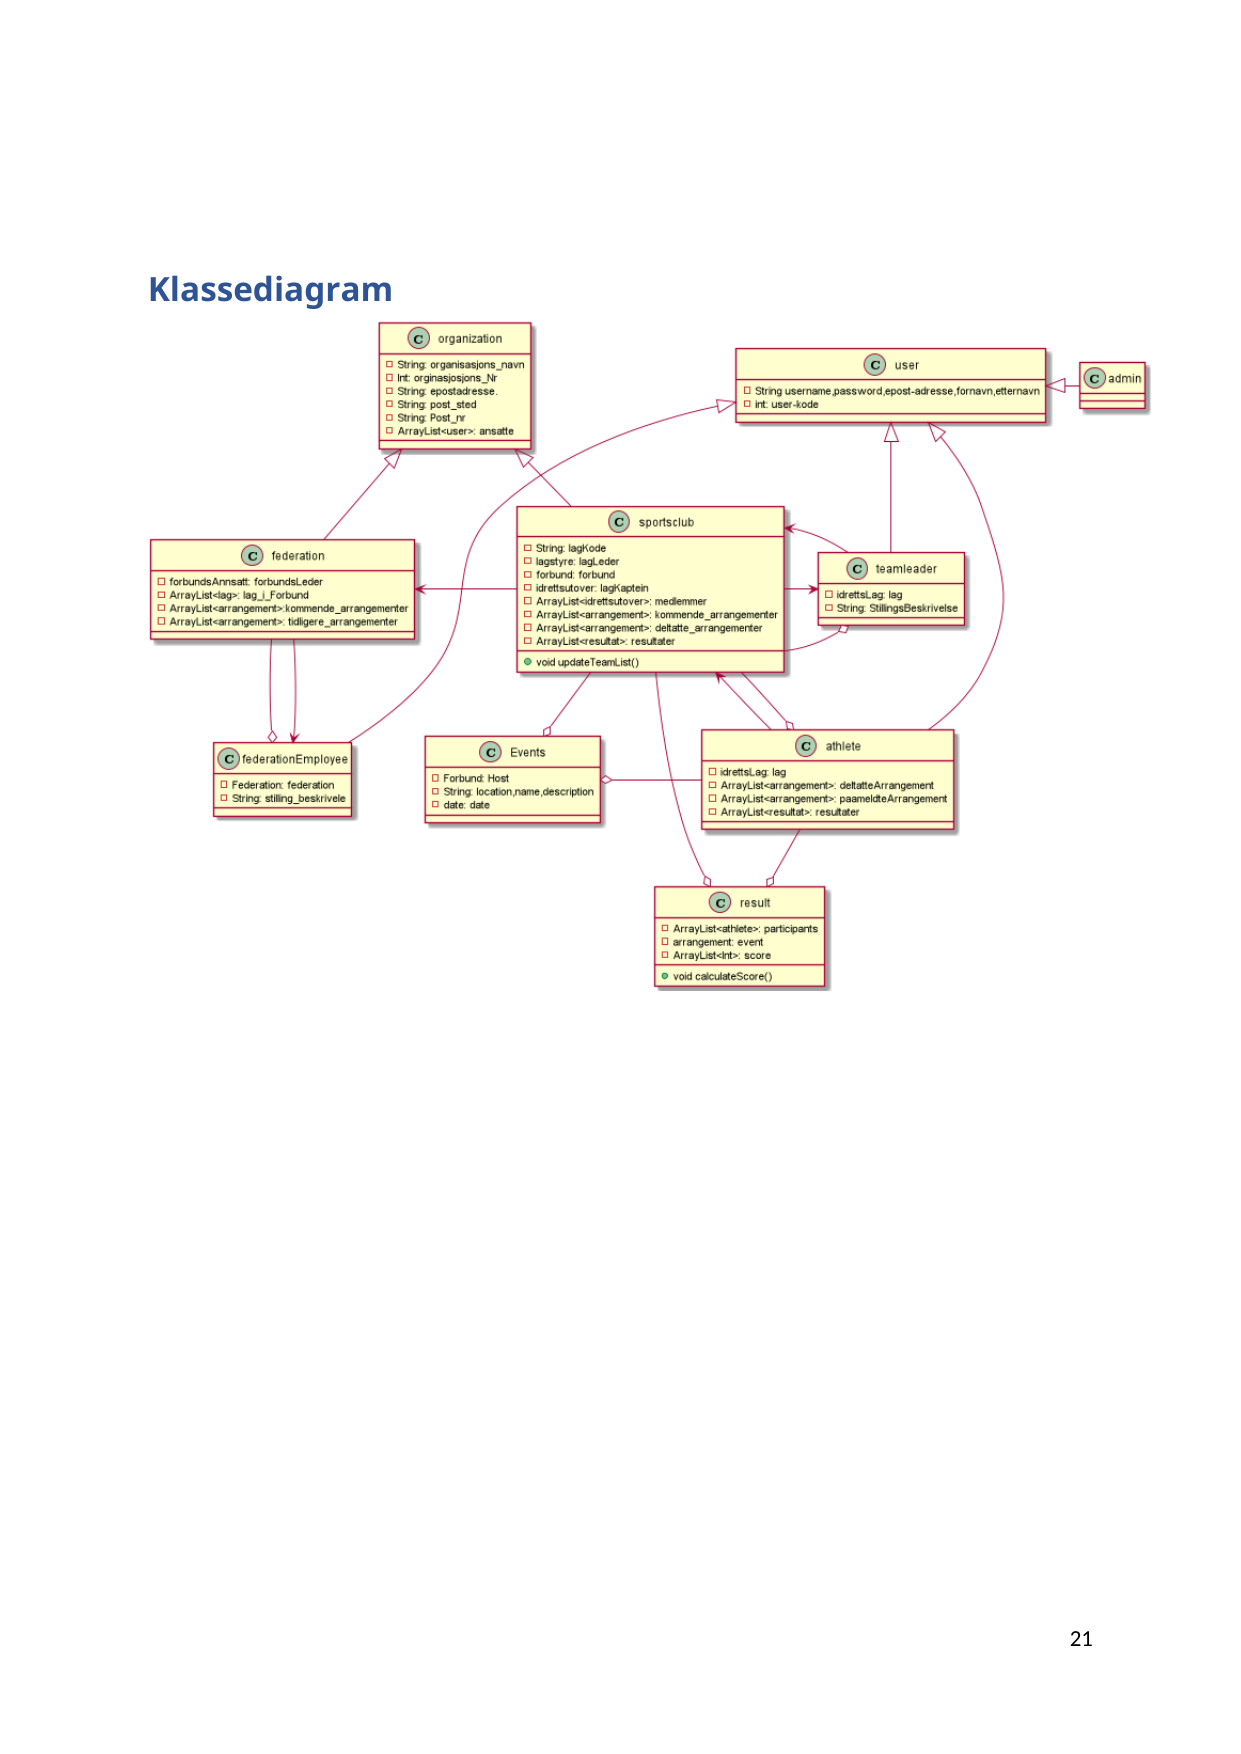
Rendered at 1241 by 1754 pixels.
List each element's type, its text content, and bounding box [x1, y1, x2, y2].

picture [147, 315, 1152, 991]
subtitle Klassediagram [148, 266, 1093, 312]
